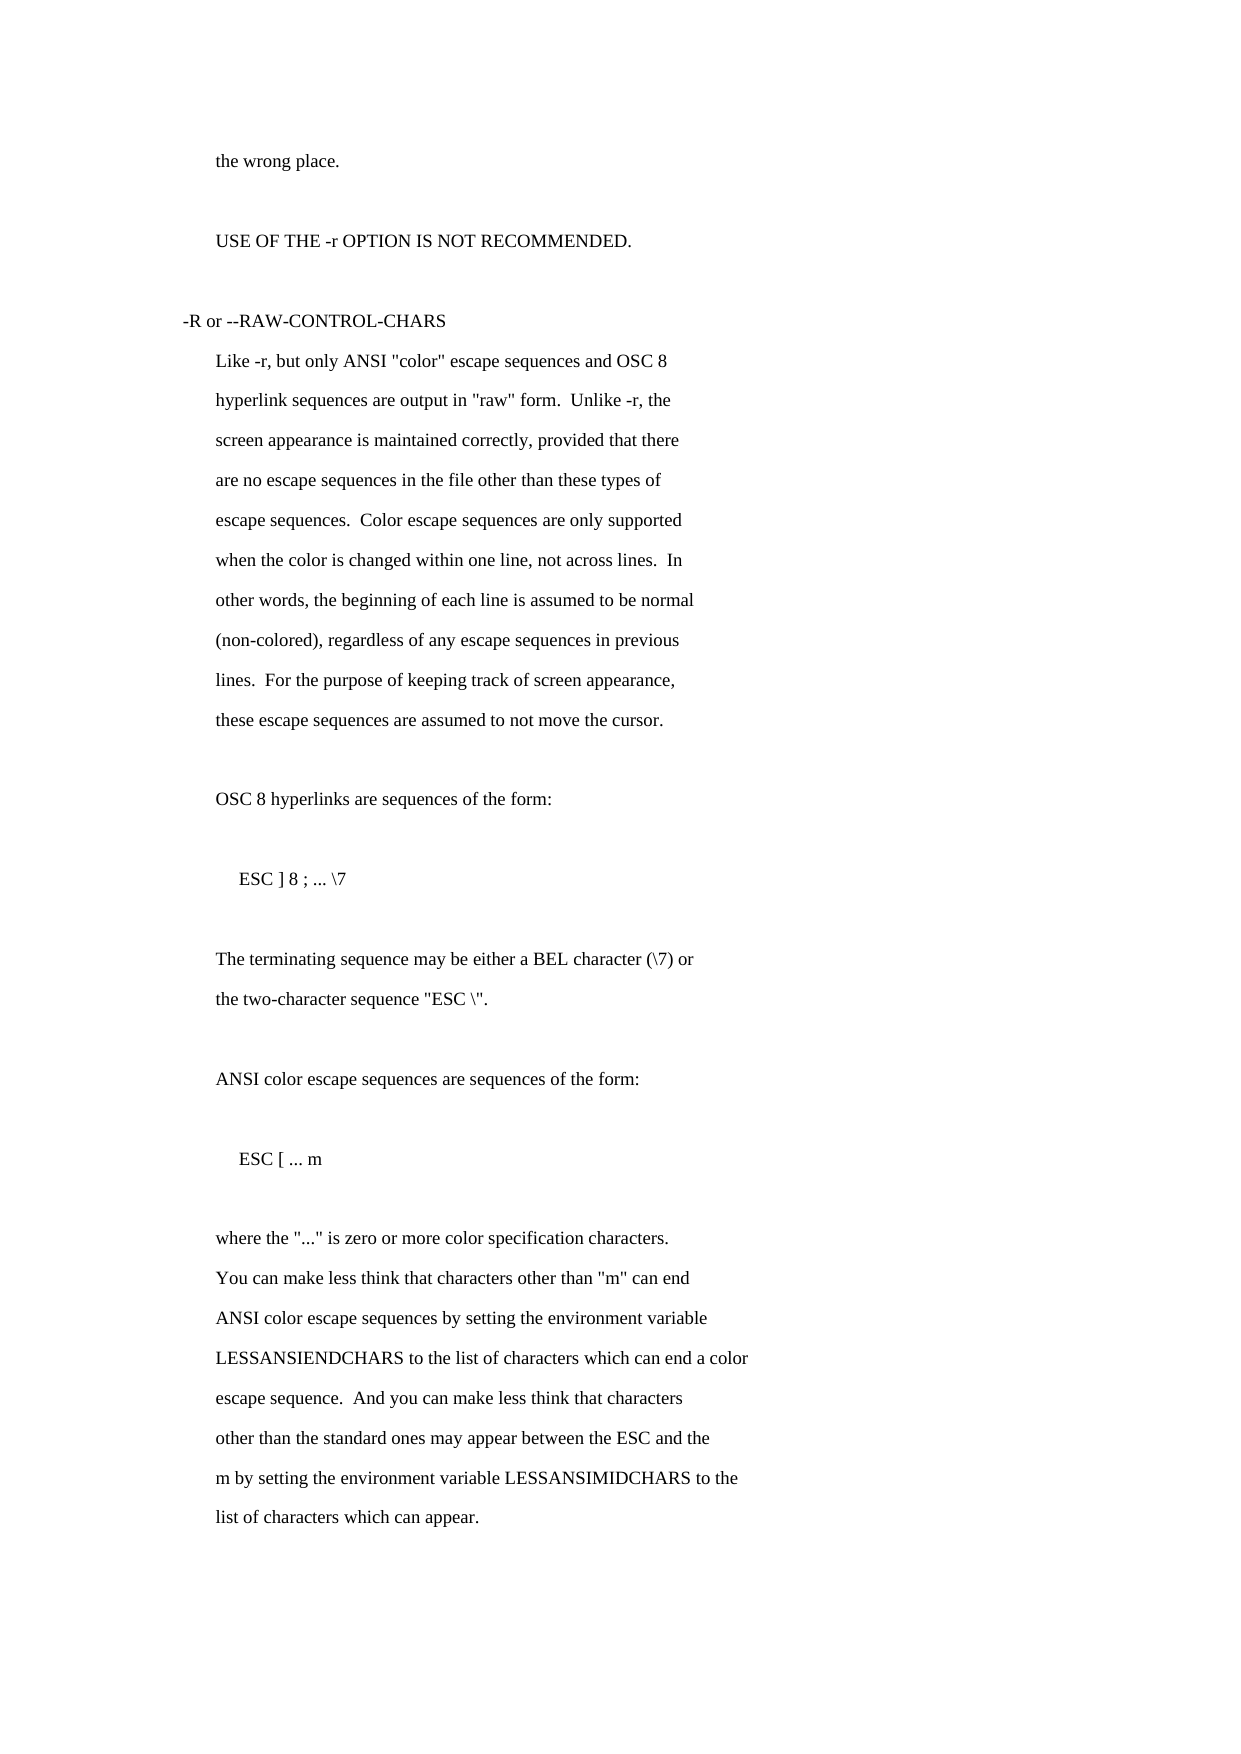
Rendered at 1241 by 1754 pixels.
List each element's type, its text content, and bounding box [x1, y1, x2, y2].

text ESC [ ... m [150, 1147, 1090, 1169]
text LESSANSIENDCHARS to the list of characters which can end a color [150, 1347, 1090, 1368]
text (non-colored), regardless of any escape sequences in previous [150, 629, 1090, 650]
text ESC ] 8 ; ... \7 [150, 868, 1090, 890]
text You can make less think that characters other than "m" can end [150, 1267, 1090, 1289]
text other than the standard ones may appear between the ESC and the [150, 1427, 1090, 1448]
text ANSI color escape sequences are sequences of the form: [150, 1068, 1090, 1089]
text other words, the beginning of each line is assumed to be normal [150, 589, 1090, 610]
text USE OF THE -r OPTION IS NOT RECOMMENDED. [150, 230, 1090, 251]
text m by setting the environment variable LESSANSIMIDCHARS to the [150, 1467, 1090, 1488]
text hyperlink sequences are output in "raw" form. Unlike -r, the [150, 389, 1090, 411]
text OSC 8 hyperlinks are sequences of the form: [150, 788, 1090, 810]
text ANSI color escape sequences by setting the environment variable [150, 1307, 1090, 1328]
text where the "..." is zero or more color specification characters. [150, 1227, 1090, 1249]
text lines. For the purpose of keeping track of screen appearance, [150, 669, 1090, 690]
text The terminating sequence may be either a BEL character (\7) or [150, 948, 1090, 969]
text the wrong place. [150, 150, 1090, 172]
text escape sequences. Color escape sequences are only supported [150, 509, 1090, 531]
text list of characters which can appear. [150, 1506, 1090, 1528]
text screen appearance is maintained correctly, provided that there [150, 429, 1090, 451]
text Like -r, but only ANSI "color" escape sequences and OSC 8 [150, 349, 1090, 371]
text the two-character sequence "ESC \". [150, 988, 1090, 1009]
text these escape sequences are assumed to not move the cursor. [150, 708, 1090, 730]
text when the color is changed within one line, not across lines. In [150, 549, 1090, 571]
text -R or --RAW-CONTROL-CHARS [150, 309, 1090, 331]
text are no escape sequences in the file other than these types of [150, 469, 1090, 491]
text escape sequence. And you can make less think that characters [150, 1387, 1090, 1408]
